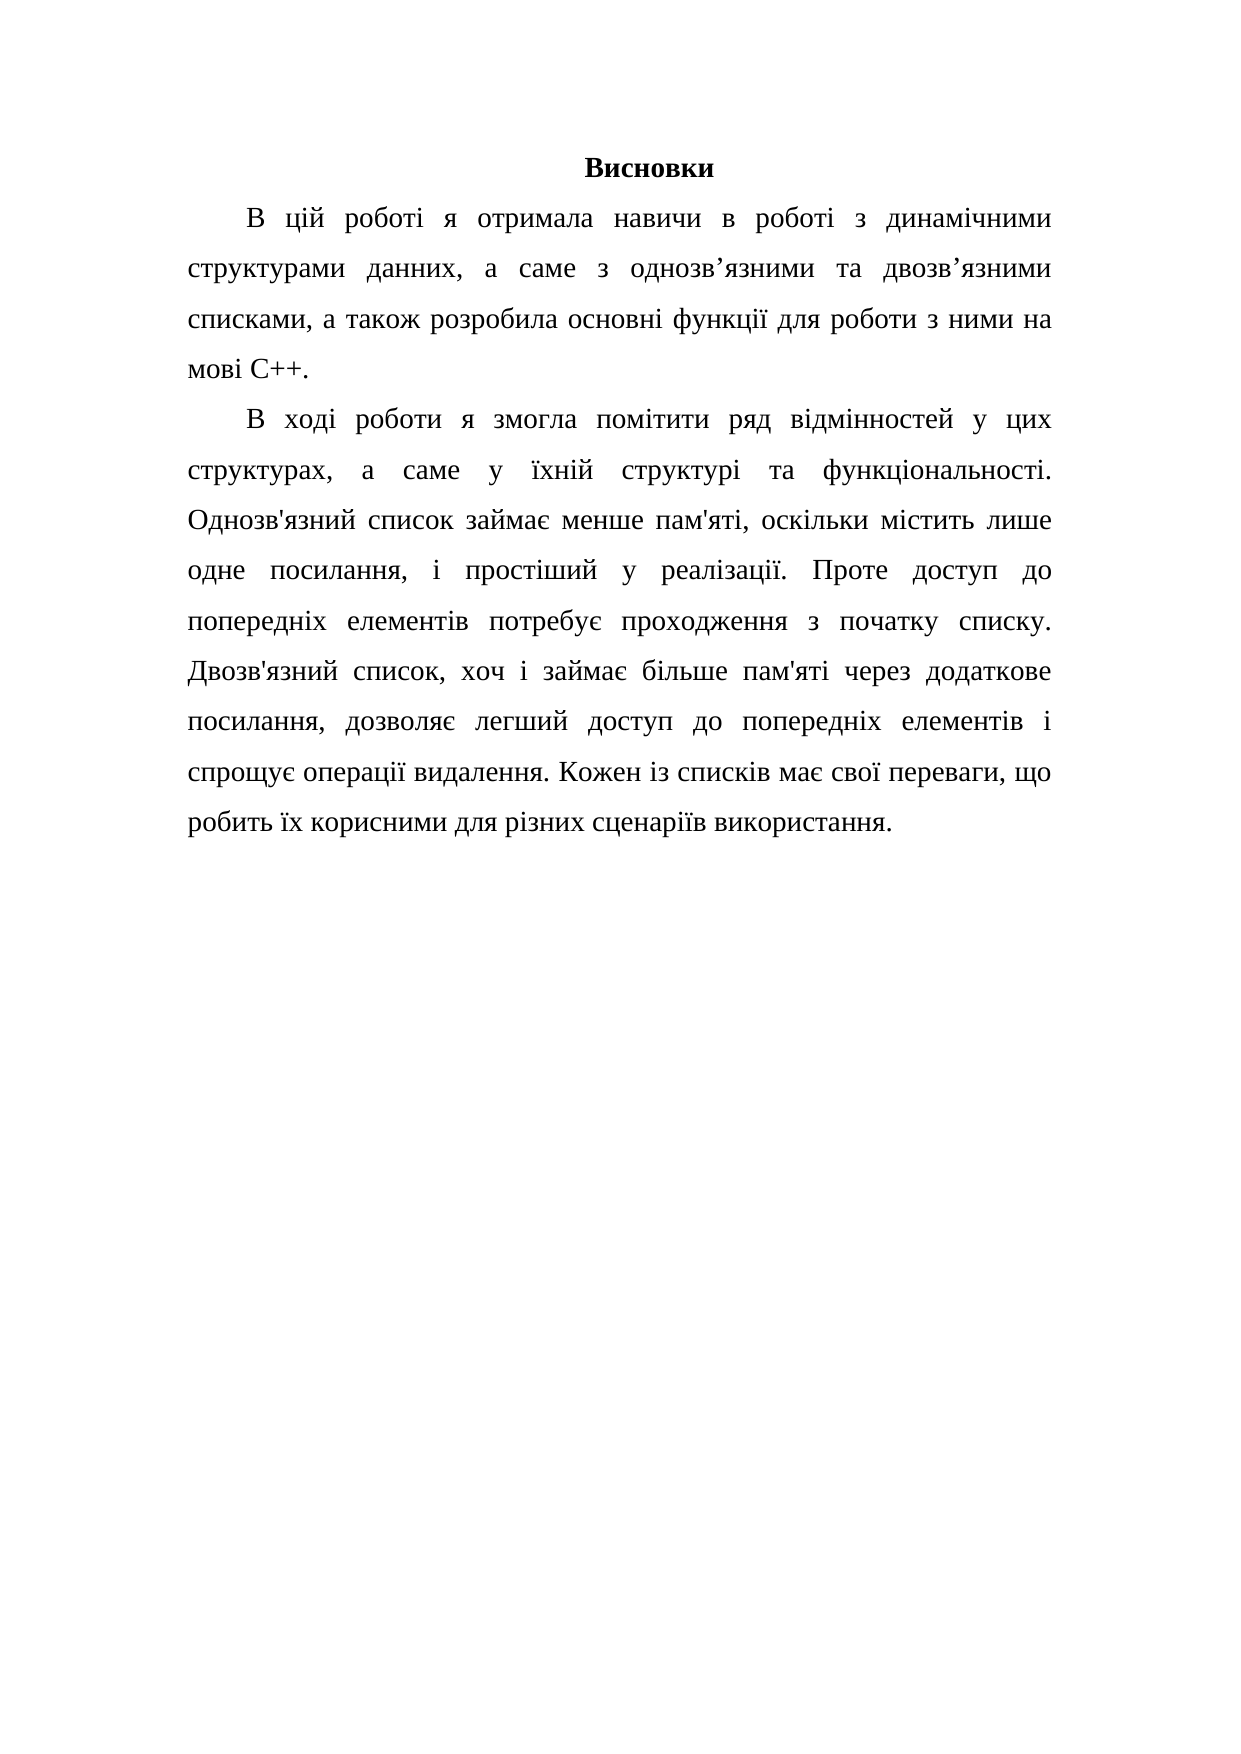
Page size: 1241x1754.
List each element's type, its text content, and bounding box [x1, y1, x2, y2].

text В ході роботи я змогла помітити ряд відмінностей у цих структурах, а саме у їхній структурі та функціональності. Однозв'язний список займає менше пам'яті, оскільки містить лише одне посилання, і простіший у реалізації. Проте доступ до попередніх елементів потребує проходження з початку списку. Двозв'язний список, хоч і займає більше пам'яті через додаткове посилання, дозволяє легший доступ до попередніх елементів і спрощує операції видалення. Кожен із списків має свої переваги, що робить їх корисними для різних сценаріїв використання. [187, 402, 1053, 838]
text Висновки [187, 150, 1053, 183]
text В цій роботі я отримала навичи в роботі з динамічними структурами данних, а саме з однозв’язними та двозв’язними списками, а також розробила основні функції для роботи з ними на мові C++. [187, 200, 1053, 385]
